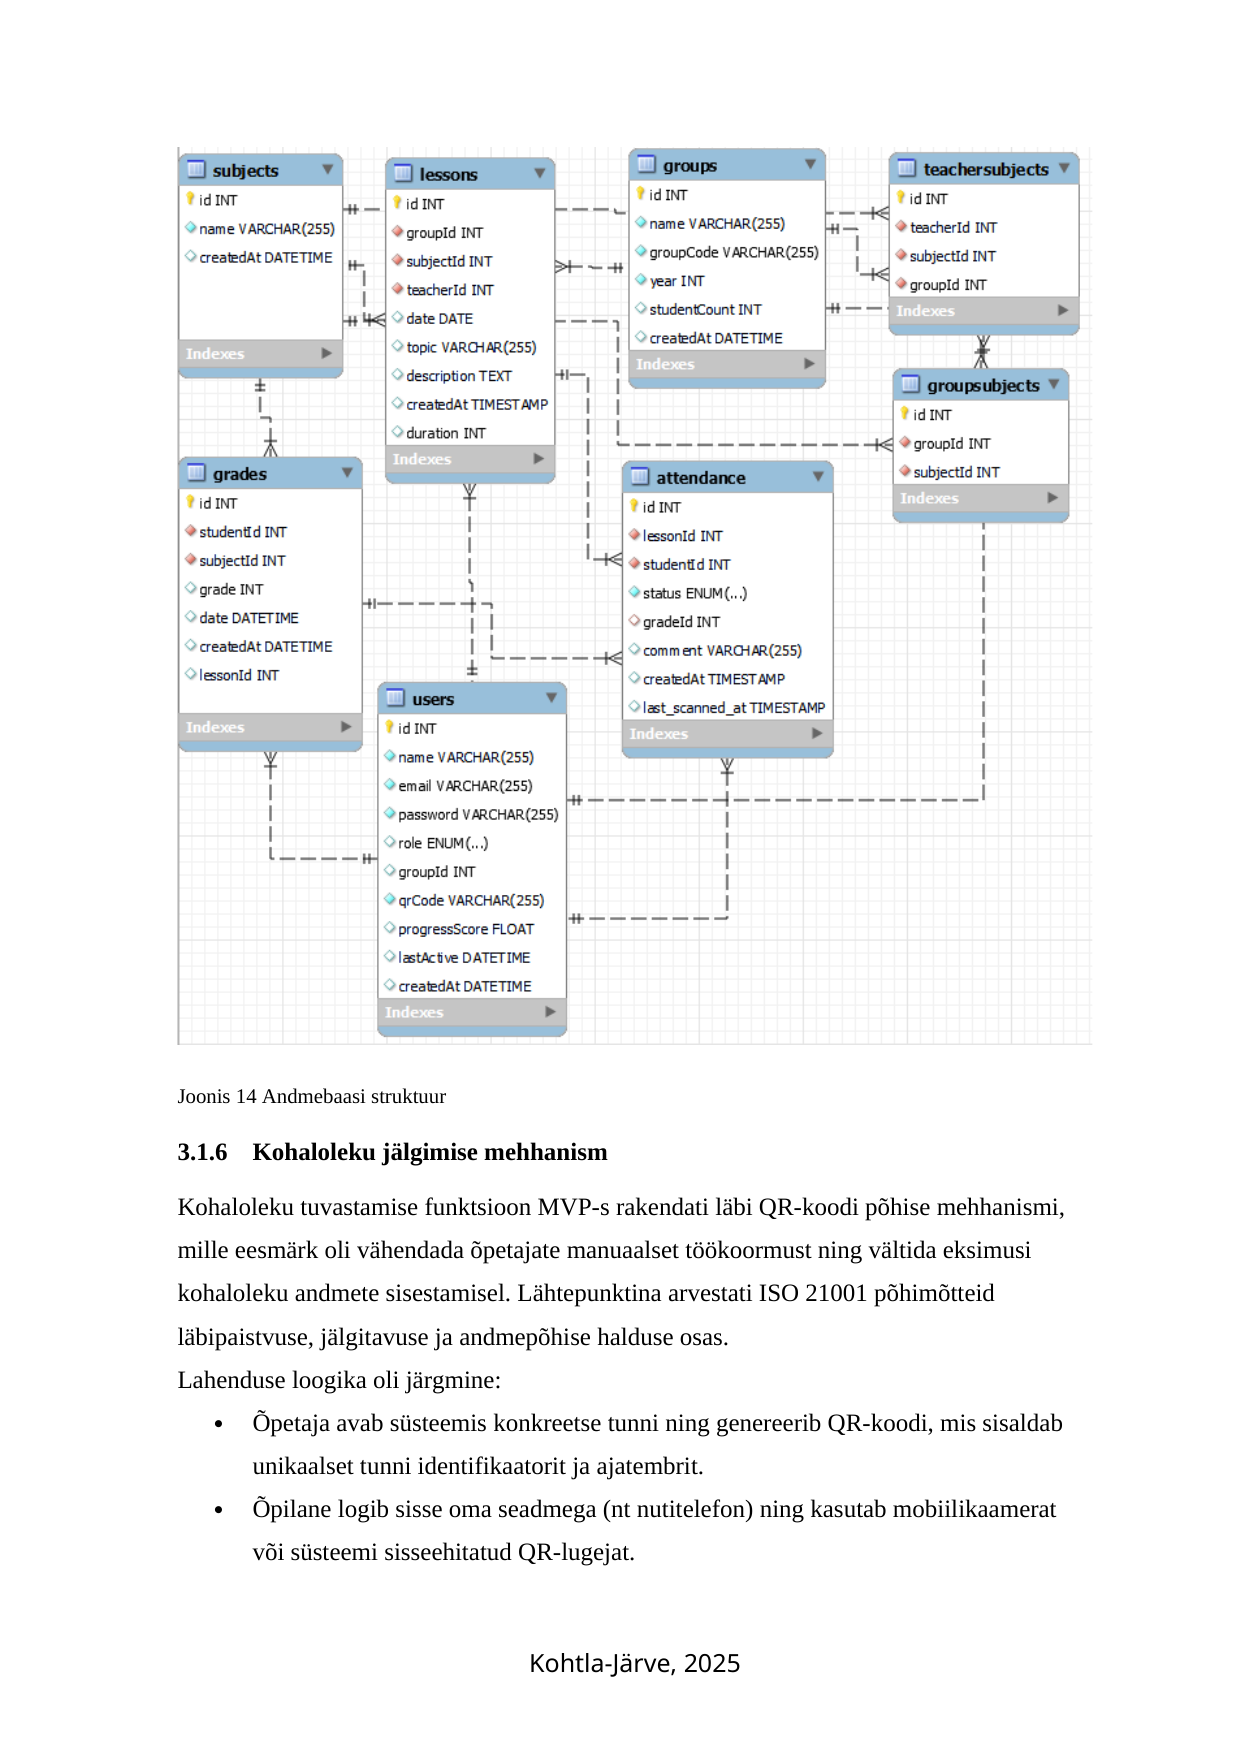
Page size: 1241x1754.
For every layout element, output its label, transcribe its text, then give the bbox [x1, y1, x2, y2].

text Lahenduse loogika oli järgmine: [177, 1365, 1092, 1393]
picture [177, 147, 1093, 1045]
subtitle Kohaloleku jälgimise mehhanism [177, 1137, 1092, 1165]
list Õpetaja avab süsteemis konkreetse tunni ning genereerib QR-koodi, mis sisaldab unikaalset tunni identifikaatorit ja ajatembrit. [215, 1408, 1092, 1480]
text Joonis 14 Andmebaasi struktuur [177, 1084, 1092, 1108]
text Kohaloleku tuvastamise funktsioon MVP-s rakendati läbi QR-koodi põhise mehhanismi, mille eesmärk oli vähendada õpetajate manuaalset töökoormust ning vältida eksimusi kohaloleku andmete sisestamisel. Lähtepunktina arvestati ISO 21001 põhimõtteid läbipaistvuse, jälgitavuse ja andmepõhise halduse osas. [177, 1192, 1092, 1350]
list Õpilane logib sisse oma seadmega (nt nutitelefon) ning kasutab mobiilikaamerat või süsteemi sisseehitatud QR-lugejat. [215, 1494, 1092, 1566]
